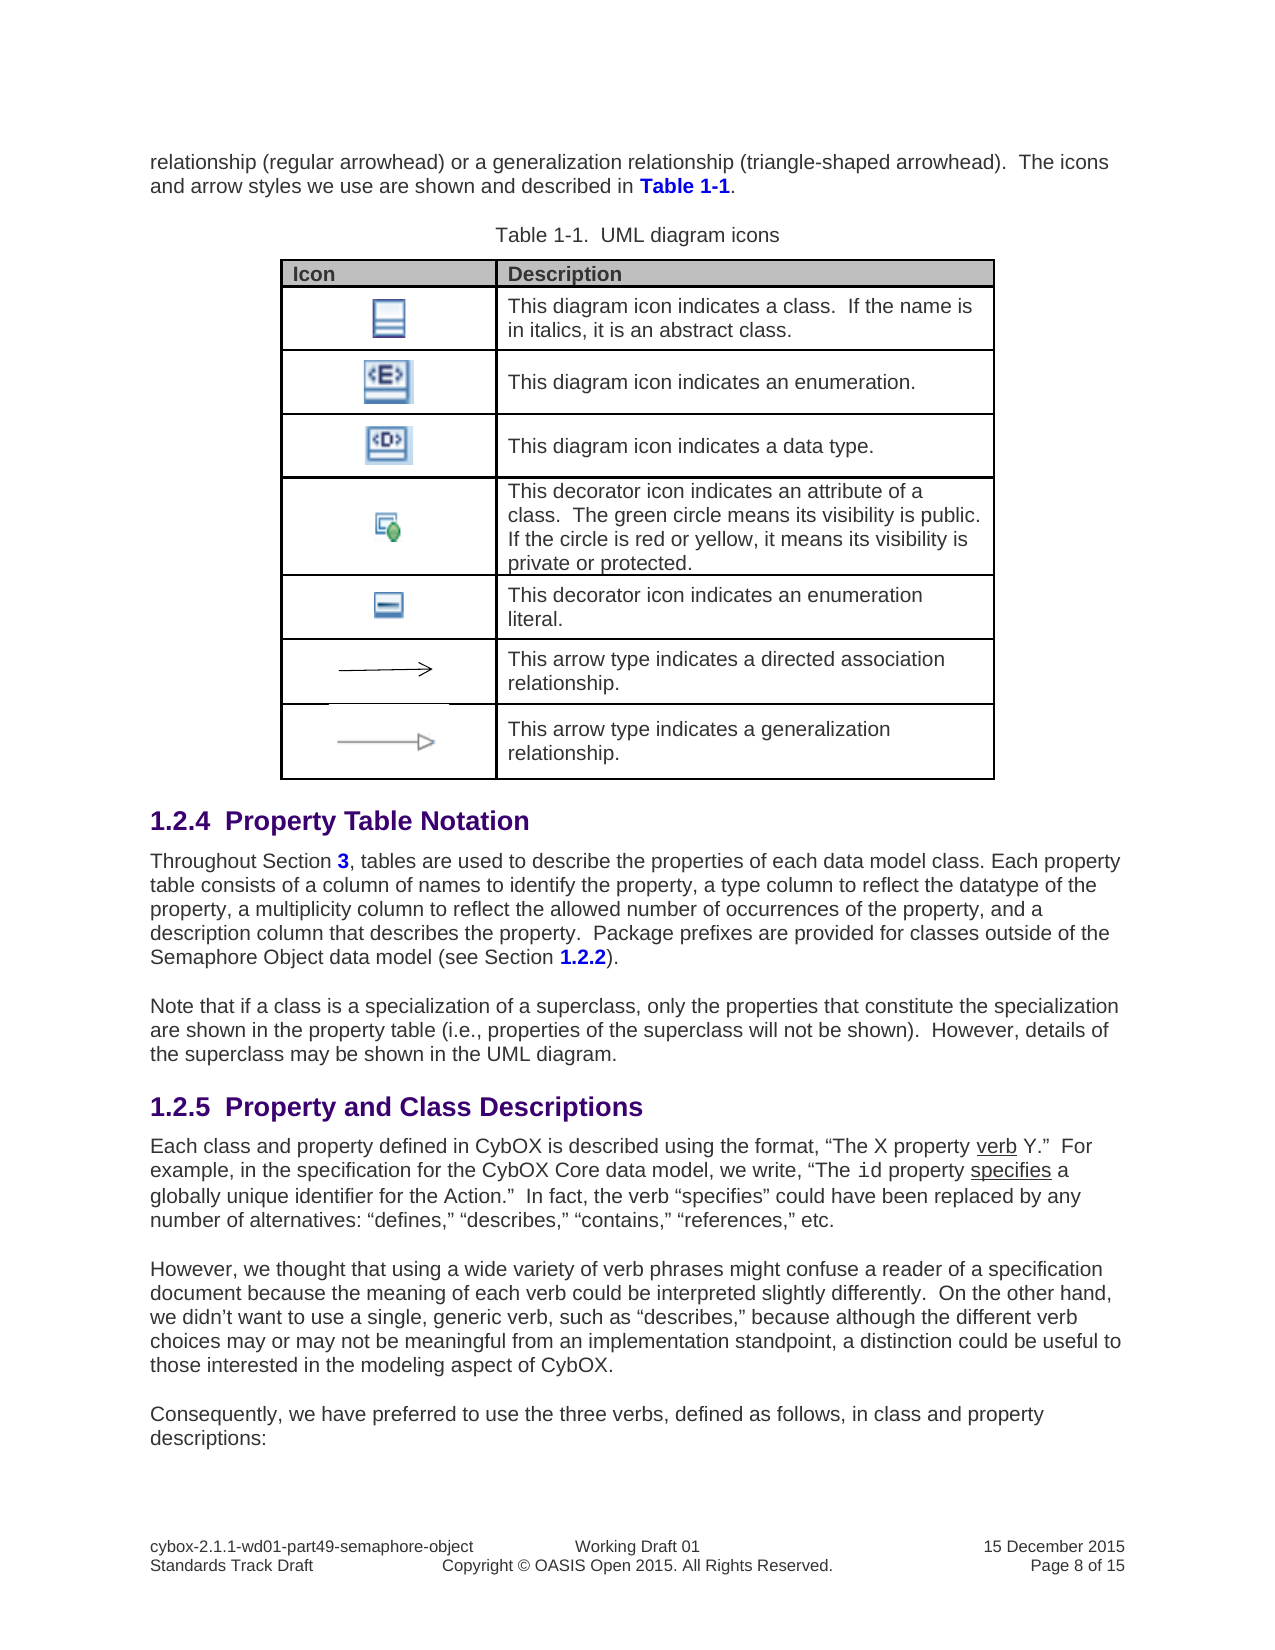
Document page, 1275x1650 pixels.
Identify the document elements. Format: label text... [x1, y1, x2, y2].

table_header Icon [283, 261, 495, 285]
table_cell [283, 576, 495, 638]
text However, we thought that using a wide variety of verb phrases might confuse a reader of a specification document because the meaning of each verb could be interpreted slightly differently. On the other hand, we didn’t want to use a single, generic verb, such as “describes,” because although the different verb choices may or may not be meaningful from an implementation standpoint, a distinction could be useful to those interested in the modeling aspect of CybOX. [150, 1257, 1125, 1377]
table_cell [450, 705, 495, 778]
table_cell This arrow type indicates a generalization relationship. [498, 705, 993, 778]
picture [363, 360, 414, 404]
table_cell This diagram icon indicates a data type. [498, 415, 993, 476]
subtitle Property Table Notation [150, 805, 1125, 836]
text Each class and property defined in CybOX is described using the format, “The X property verb Y.” For example, in the specification for the CybOX Core data model, we write, “The id property specifies a globally unique identifier for the Action.” In fact, the verb “specifies” could have been replaced by any number of alternatives: “defines,” “describes,” “contains,” “references,” etc. [150, 1134, 1125, 1232]
table_cell This arrow type indicates a directed association relationship. [498, 640, 993, 702]
table_cell This diagram icon indicates a class. If the name is in italics, it is an abstract class. [498, 288, 993, 349]
text Consequently, we have preferred to use the three verbs, defined as follows, in class and property descriptions: [150, 1402, 1125, 1450]
table_cell This decorator icon indicates an enumeration literal. [498, 576, 993, 638]
text Throughout Section 3, tables are used to describe the properties of each data model class. Each property table consists of a column of names to identify the property, a type column to reflect the datatype of the property, a multiplicity column to reflect the allowed number of occurrences of the property, and a description column that describes the property. Package prefixes are provided for classes outside of the Semaphore Object data model (see Section 1.2.2). [150, 849, 1125, 969]
picture [328, 704, 450, 778]
text Note that if a class is a specialization of a superclass, only the properties that constitute the specialization are shown in the property table (i.e., properties of the superclass will not be shown). However, details of the superclass may be shown in the UML diagram. [150, 994, 1125, 1066]
table_cell [283, 288, 495, 349]
table_cell [283, 351, 495, 413]
table_cell [283, 705, 328, 778]
table_cell This diagram icon indicates an enumeration. [498, 351, 993, 413]
table_cell This decorator icon indicates an attribute of a class. The green circle means its visibility is public. If the circle is red or yellow, it means its visibility is private or protected. [498, 479, 993, 574]
table_cell [283, 640, 495, 702]
picture [372, 299, 406, 338]
table_header Description [498, 261, 993, 285]
picture [374, 592, 404, 622]
table_cell [283, 415, 495, 476]
picture [364, 426, 414, 465]
table_cell [283, 479, 495, 574]
subtitle Property and Class Descriptions [150, 1091, 1125, 1122]
picture [374, 511, 404, 542]
